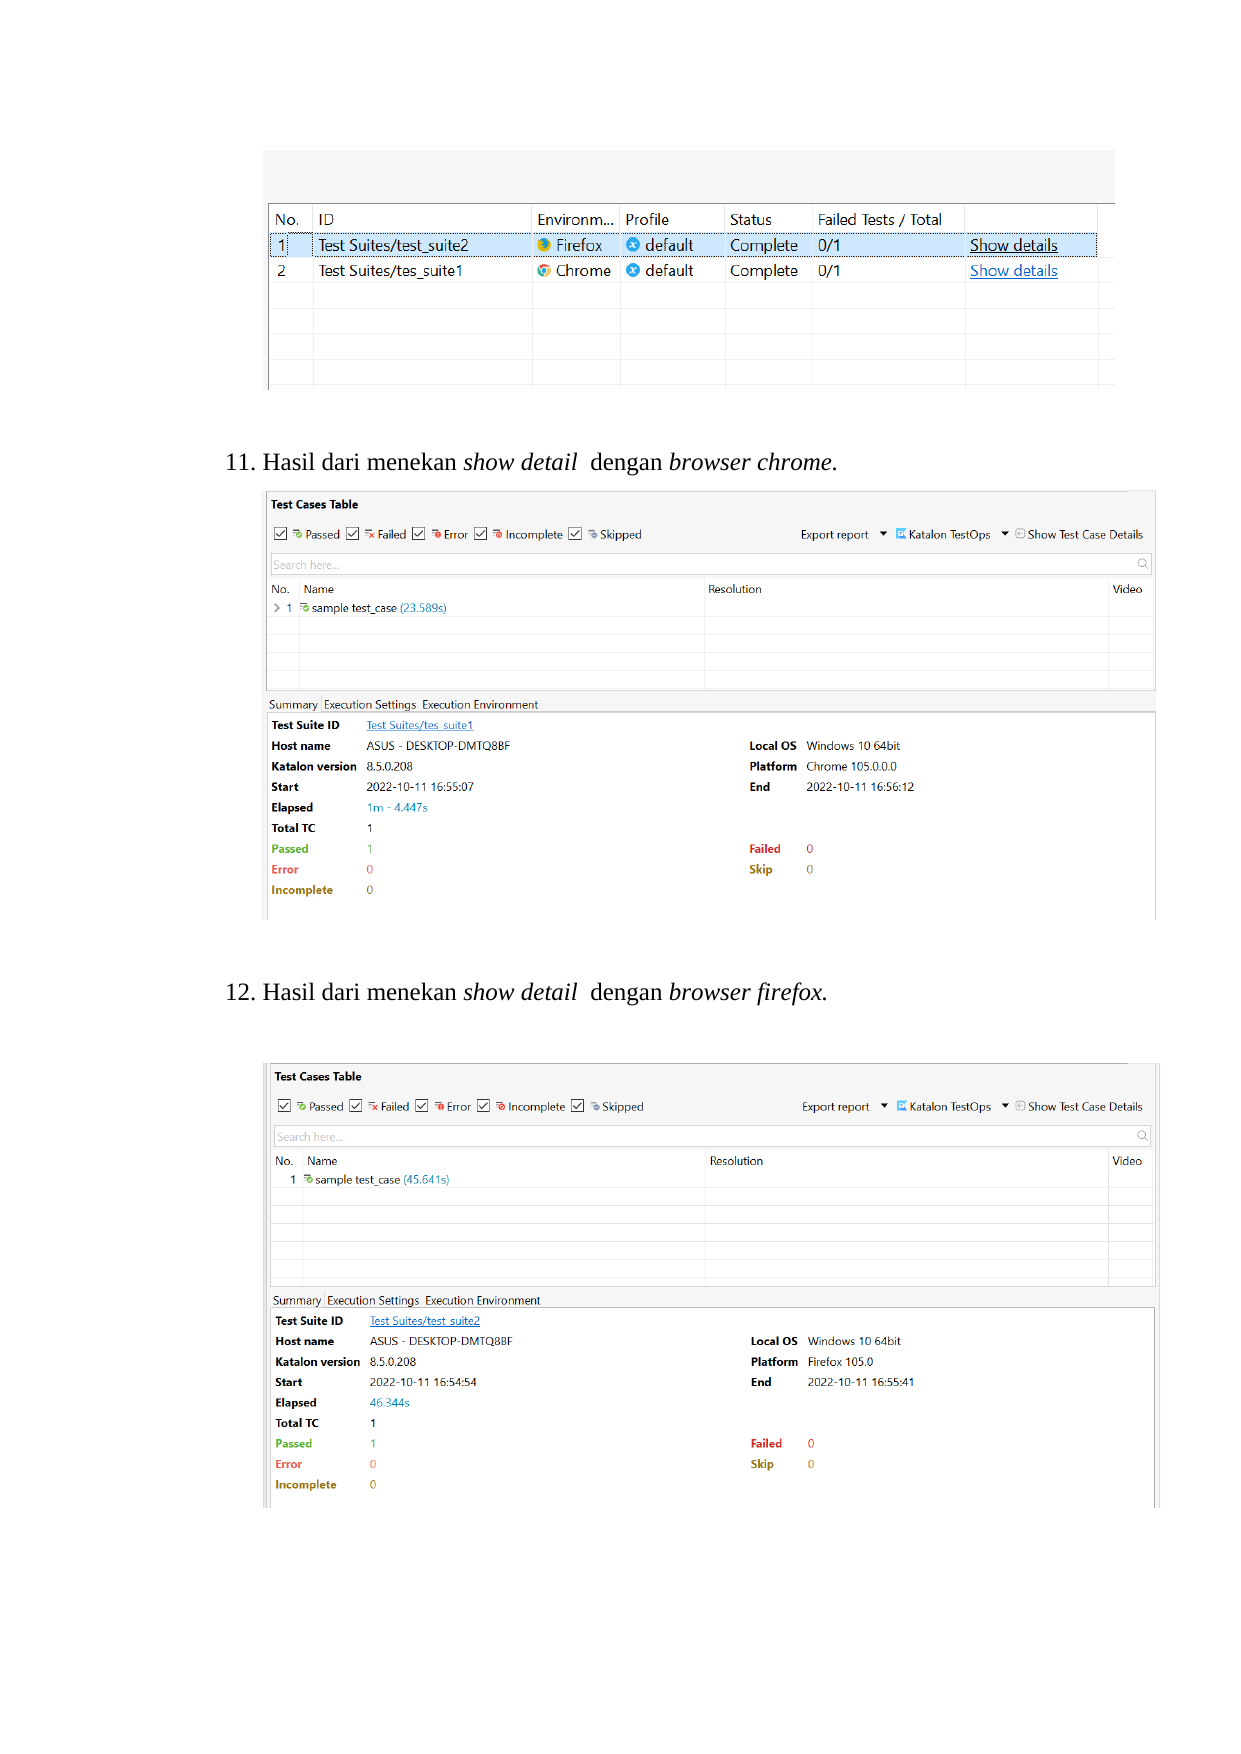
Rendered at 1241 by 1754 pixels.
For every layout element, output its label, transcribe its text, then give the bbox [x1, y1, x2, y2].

list Hasil dari menekan show detail dengan browser chrome. [225, 447, 1090, 476]
list Hasil dari menekan show detail dengan browser firefox. [225, 977, 1090, 1006]
picture [262, 490, 1157, 920]
picture [262, 150, 1116, 390]
picture [262, 1063, 1160, 1508]
